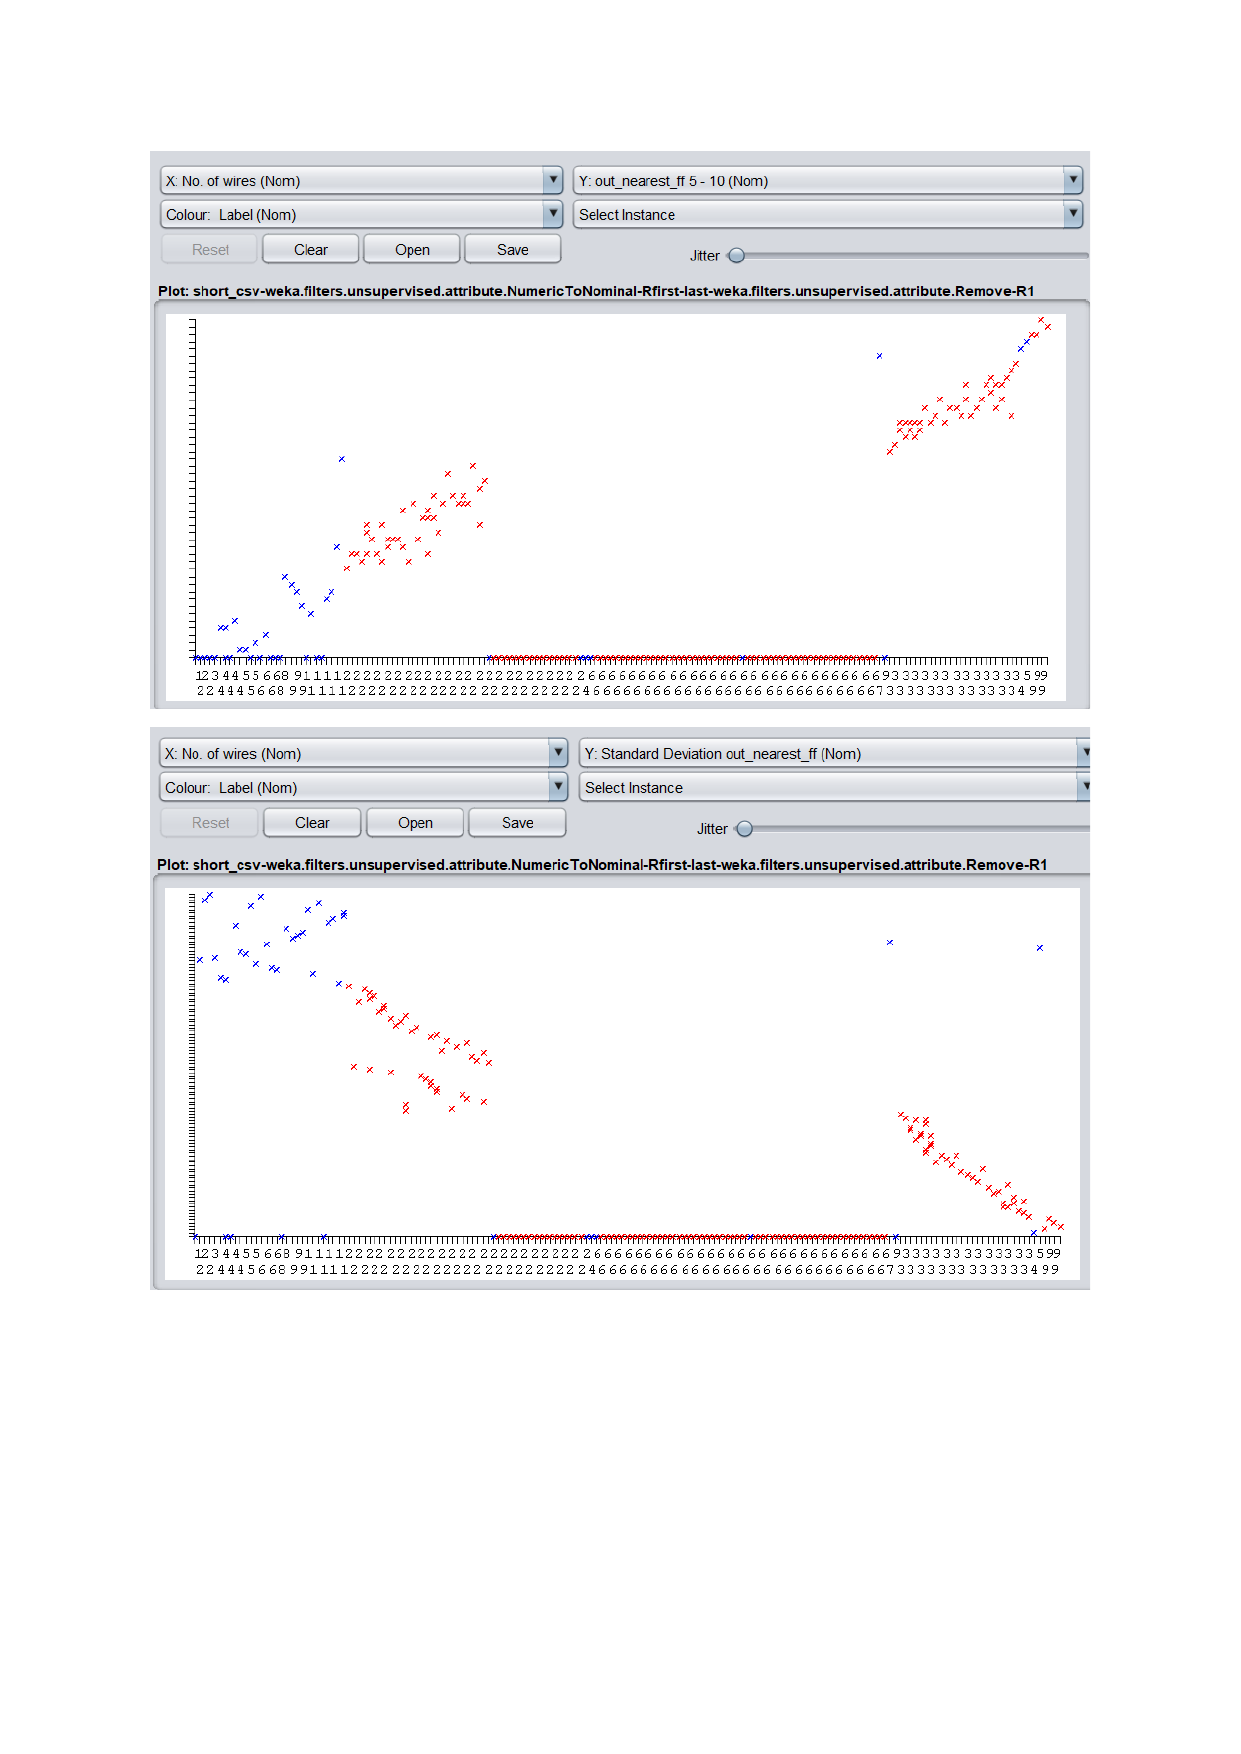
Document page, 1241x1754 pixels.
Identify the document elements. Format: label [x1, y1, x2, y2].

picture [150, 150, 1091, 709]
picture [150, 727, 1091, 1290]
